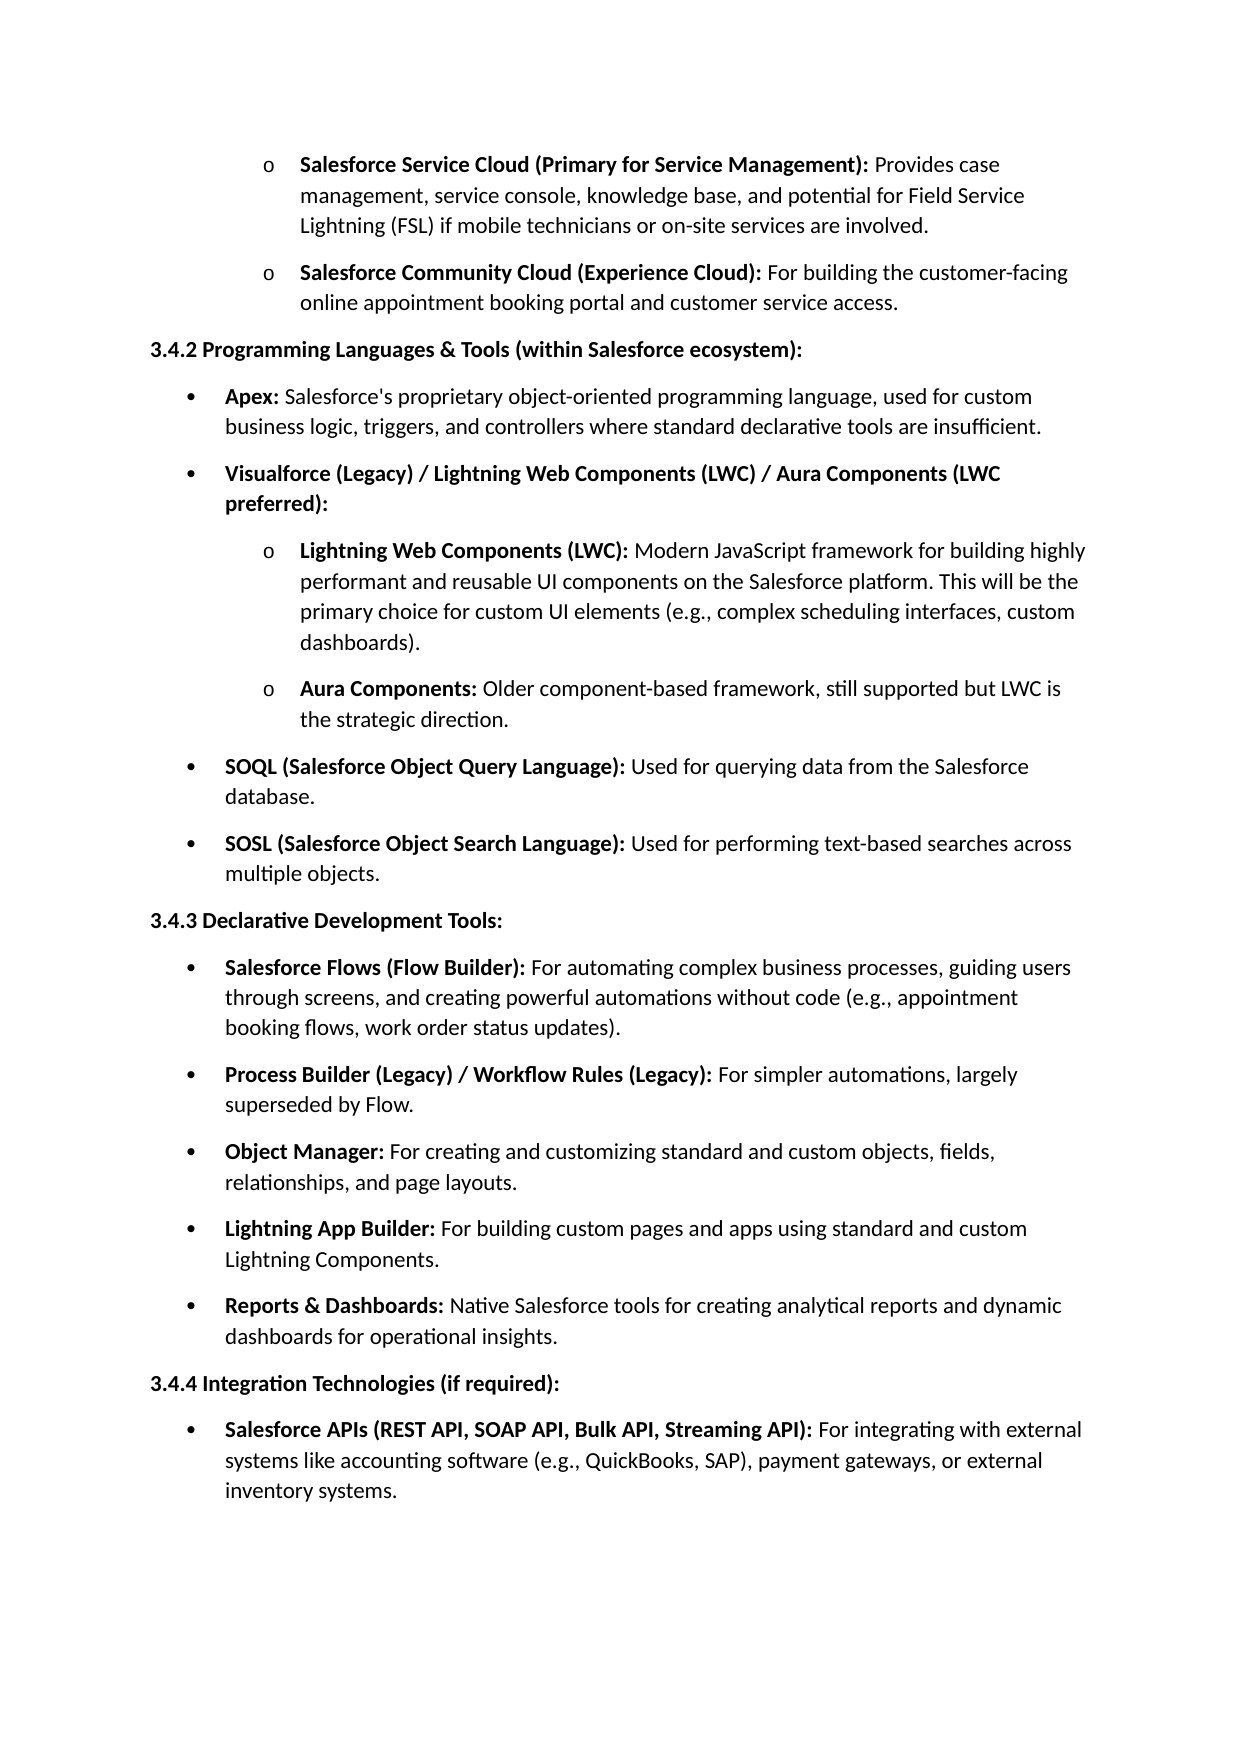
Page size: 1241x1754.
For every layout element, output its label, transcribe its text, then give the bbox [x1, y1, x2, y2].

list Aura Components: Older component-based framework, still supported but LWC is the strategic direction. [262, 674, 1090, 733]
list Apex: Salesforce's proprietary object-oriented programming language, used for custom business logic, triggers, and controllers where standard declarative tools are insufficient. [187, 382, 1090, 441]
list Salesforce Flows (Flow Builder): For automating complex business processes, guiding users through screens, and creating powerful automations without code (e.g., appointment booking flows, work order status updates). [187, 953, 1090, 1042]
list Reports & Dashboards: Native Salesforce tools for creating analytical reports and dynamic dashboards for operational insights. [187, 1292, 1090, 1350]
list Lightning Web Components (LWC): Modern JavaScript framework for building highly performant and reusable UI components on the Salesforce platform. This will be the primary choice for custom UI elements (e.g., complex scheduling interfaces, custom dashboards). [262, 536, 1090, 656]
list Salesforce Service Cloud (Primary for Service Management): Provides case management, service console, knowledge base, and potential for Field Service Lightning (FSL) if mobile technicians or on-site services are involved. [262, 150, 1090, 239]
text 3.4.4 Integration Technologies (if required): [150, 1369, 1090, 1397]
list Lightning App Builder: For building custom pages and apps using standard and custom Lightning Components. [187, 1214, 1090, 1273]
list Object Manager: For creating and customizing standard and custom objects, fields, relationships, and page layouts. [187, 1137, 1090, 1196]
list SOQL (Salesforce Object Query Language): Used for querying data from the Salesforce database. [187, 752, 1090, 810]
list Visualforce (Legacy) / Lightning Web Components (LWC) / Aura Components (LWC preferred): [187, 459, 1090, 518]
list SOSL (Salesforce Object Search Language): Used for performing text-based searches across multiple objects. [187, 829, 1090, 887]
list Process Builder (Legacy) / Workflow Rules (Legacy): For simpler automations, largely superseded by Flow. [187, 1060, 1090, 1119]
text 3.4.2 Programming Languages & Tools (within Salesforce ecosystem): [150, 335, 1090, 363]
list Salesforce APIs (REST API, SOAP API, Bulk API, Streaming API): For integrating with external systems like accounting software (e.g., QuickBooks, SAP), payment gateways, or external inventory systems. [187, 1416, 1090, 1504]
list Salesforce Community Cloud (Experience Cloud): For building the customer-facing online appointment booking portal and customer service access. [262, 258, 1090, 317]
text 3.4.3 Declarative Development Tools: [150, 906, 1090, 934]
